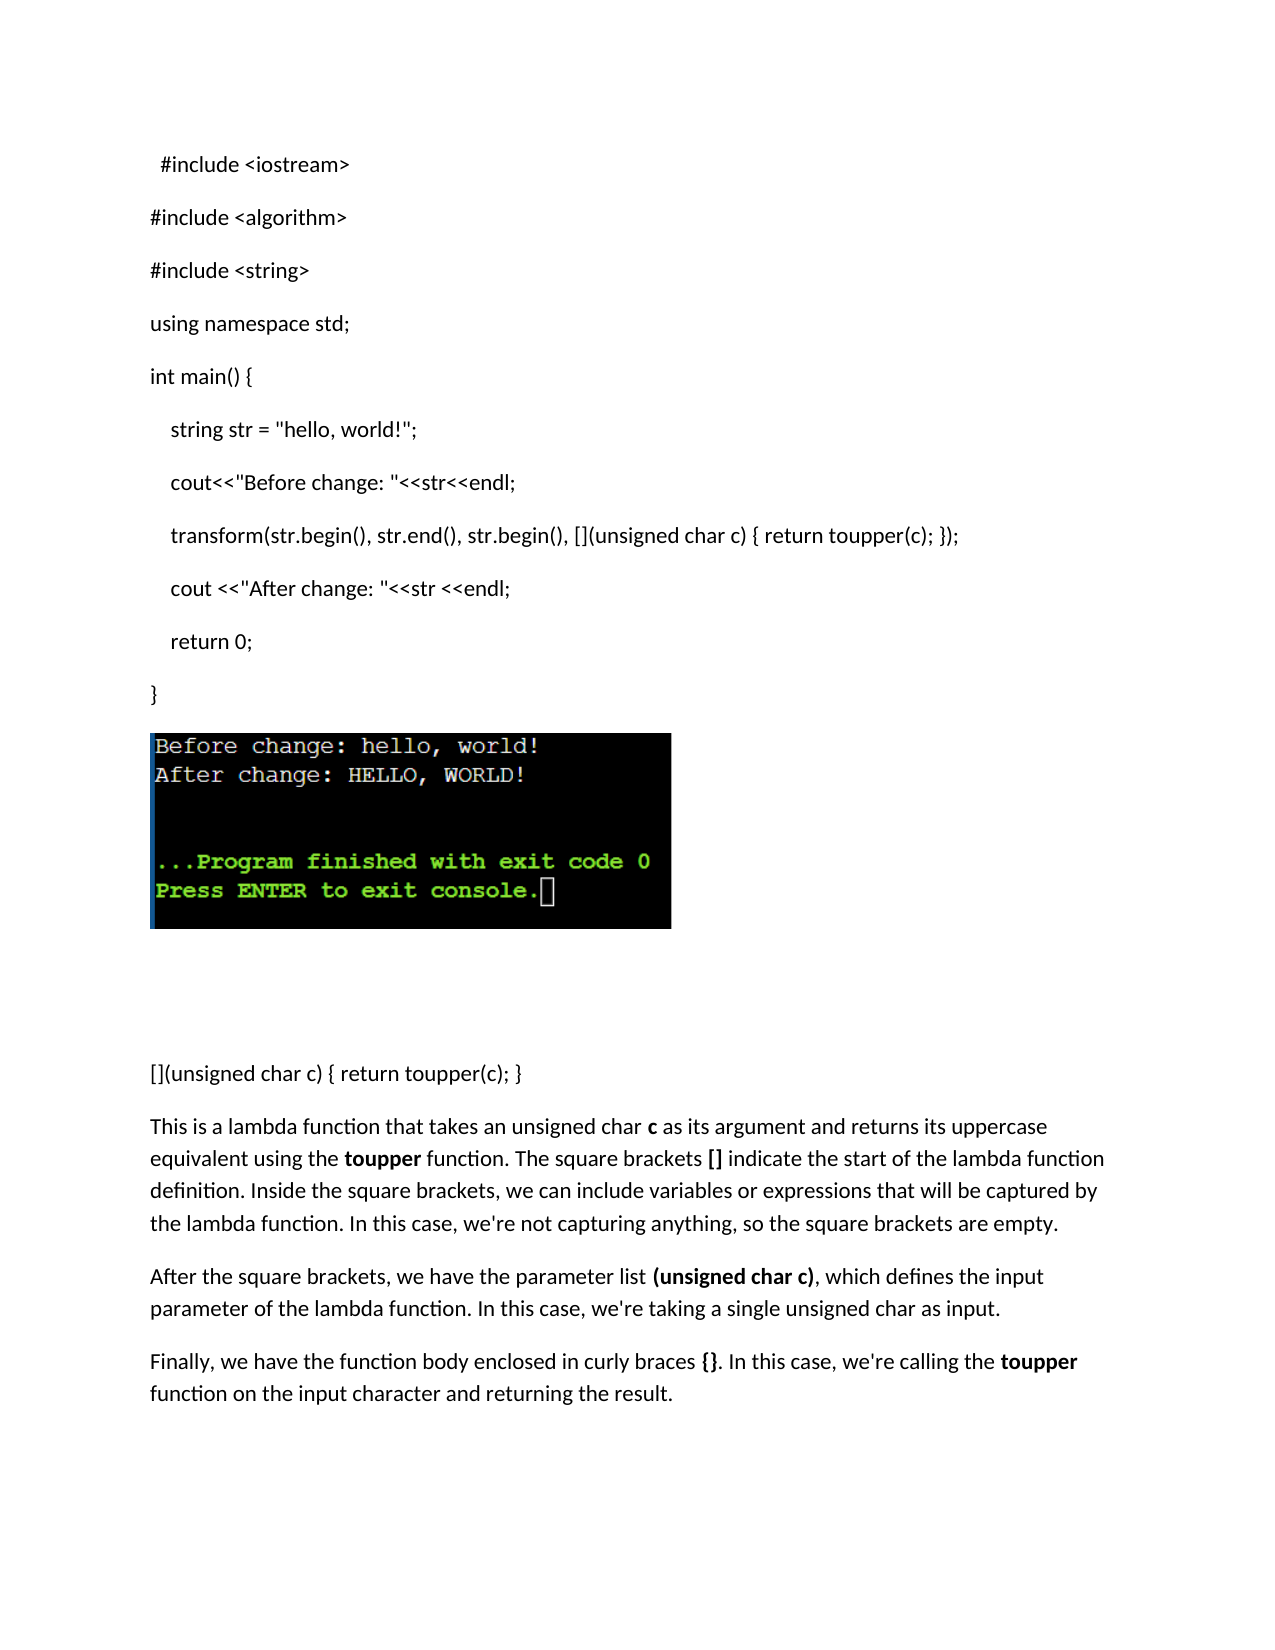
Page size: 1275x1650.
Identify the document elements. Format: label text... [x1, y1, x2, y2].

text using namespace std; [150, 309, 1125, 337]
text Finally, we have the function body enclosed in curly braces {}. In this case, we're calling the toupper function on the input character and returning the result. [150, 1347, 1125, 1407]
text transform(str.begin(), str.end(), str.begin(), [](unsigned char c) { return toupper(c); }); [150, 521, 1125, 549]
picture [150, 733, 672, 929]
text #include <string> [150, 256, 1125, 284]
text string str = "hello, world!"; [150, 415, 1125, 443]
text #include <algorithm> [150, 203, 1125, 231]
text int main() { [150, 362, 1125, 390]
text After the square brackets, we have the parameter list (unsigned char c), which defines the input parameter of the lambda function. In this case, we're taking a single unsigned char as input. [150, 1262, 1125, 1322]
text } [150, 680, 1125, 708]
text #include <iostream> [150, 150, 1125, 178]
text [](unsigned char c) { return toupper(c); } [150, 1059, 1125, 1087]
text cout <<"After change: "<<str <<endl; [150, 574, 1125, 602]
text cout<<"Before change: "<<str<<endl; [150, 468, 1125, 496]
text return 0; [150, 627, 1125, 655]
text This is a lambda function that takes an unsigned char c as its argument and returns its uppercase equivalent using the toupper function. The square brackets [] indicate the start of the lambda function definition. Inside the square brackets, we can include variables or expressions that will be captured by the lambda function. In this case, we're not capturing anything, so the square brackets are empty. [150, 1112, 1125, 1237]
